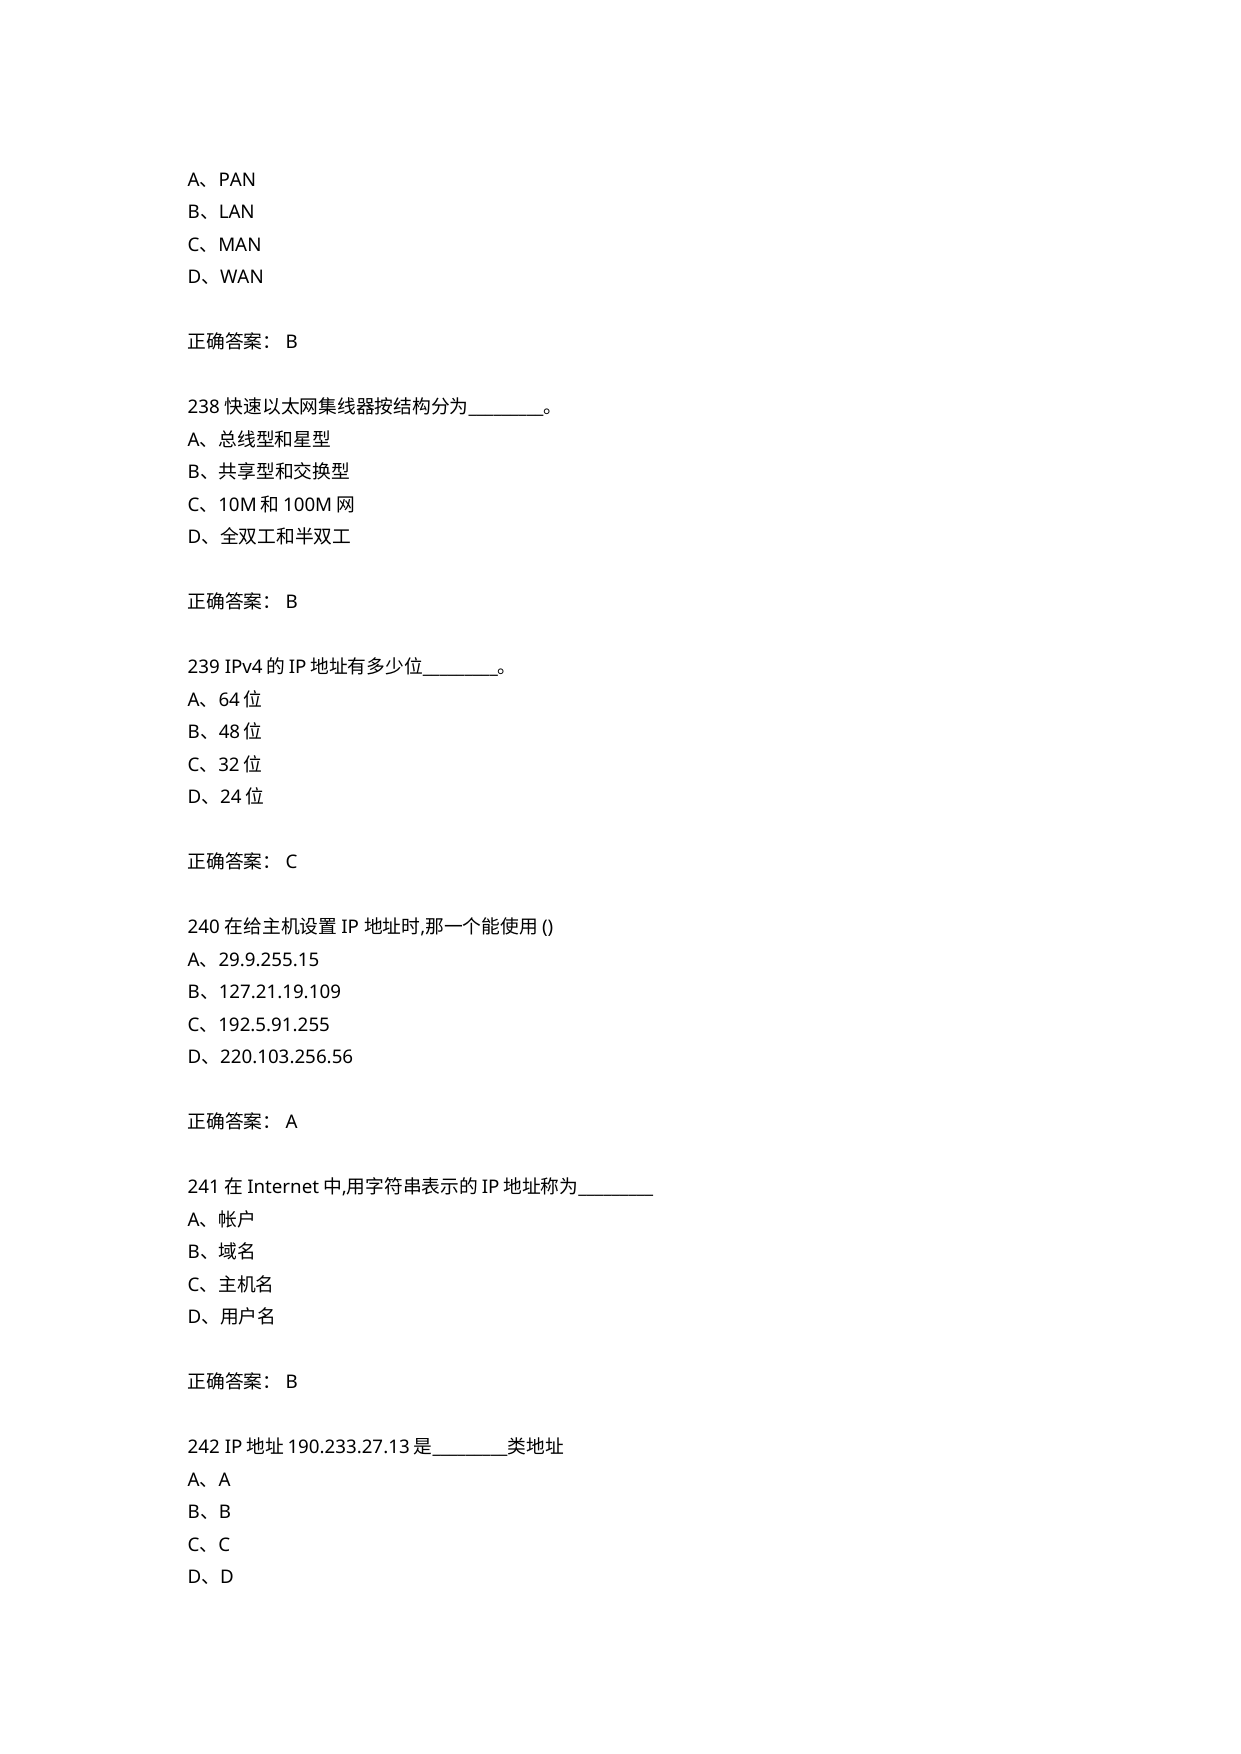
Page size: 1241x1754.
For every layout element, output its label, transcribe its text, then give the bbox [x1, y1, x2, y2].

text B、LAN [187, 194, 1053, 227]
text C、32位 [187, 747, 1053, 779]
text 239 IPv4的IP地址有多少位_________。 [187, 649, 1053, 682]
text A、64位 [187, 682, 1053, 714]
text C、C [187, 1527, 1053, 1559]
text 240 在给主机设置 IP 地址时,那一个能使用 () [187, 909, 1053, 942]
text C、10M和100M网 [187, 487, 1053, 519]
text B、域名 [187, 1234, 1053, 1267]
text A、29.9.255.15 [187, 942, 1053, 974]
text 正确答案： B [187, 584, 1053, 617]
text C、主机名 [187, 1267, 1053, 1299]
text D、用户名 [187, 1299, 1053, 1332]
text 正确答案： B [187, 1364, 1053, 1397]
text B、127.21.19.109 [187, 974, 1053, 1007]
text 238 快速以太网集线器按结构分为_________。 [187, 389, 1053, 422]
text 正确答案： B [187, 324, 1053, 357]
text B、共享型和交换型 [187, 454, 1053, 487]
text D、WAN [187, 259, 1053, 292]
text A、A [187, 1462, 1053, 1494]
text D、24位 [187, 779, 1053, 812]
text 241 在Internet中,用字符串表示的IP地址称为_________ [187, 1169, 1053, 1202]
text 242 IP地址190.233.27.13是_________类地址 [187, 1429, 1053, 1462]
text D、D [187, 1559, 1053, 1592]
text D、220.103.256.56 [187, 1039, 1053, 1072]
text 正确答案： A [187, 1104, 1053, 1137]
text C、192.5.91.255 [187, 1007, 1053, 1039]
text D、全双工和半双工 [187, 519, 1053, 552]
text A、总线型和星型 [187, 422, 1053, 454]
text A、PAN [187, 162, 1053, 194]
text A、帐户 [187, 1202, 1053, 1234]
text C、MAN [187, 227, 1053, 259]
text B、48位 [187, 714, 1053, 747]
text 正确答案： C [187, 844, 1053, 877]
text B、B [187, 1494, 1053, 1527]
